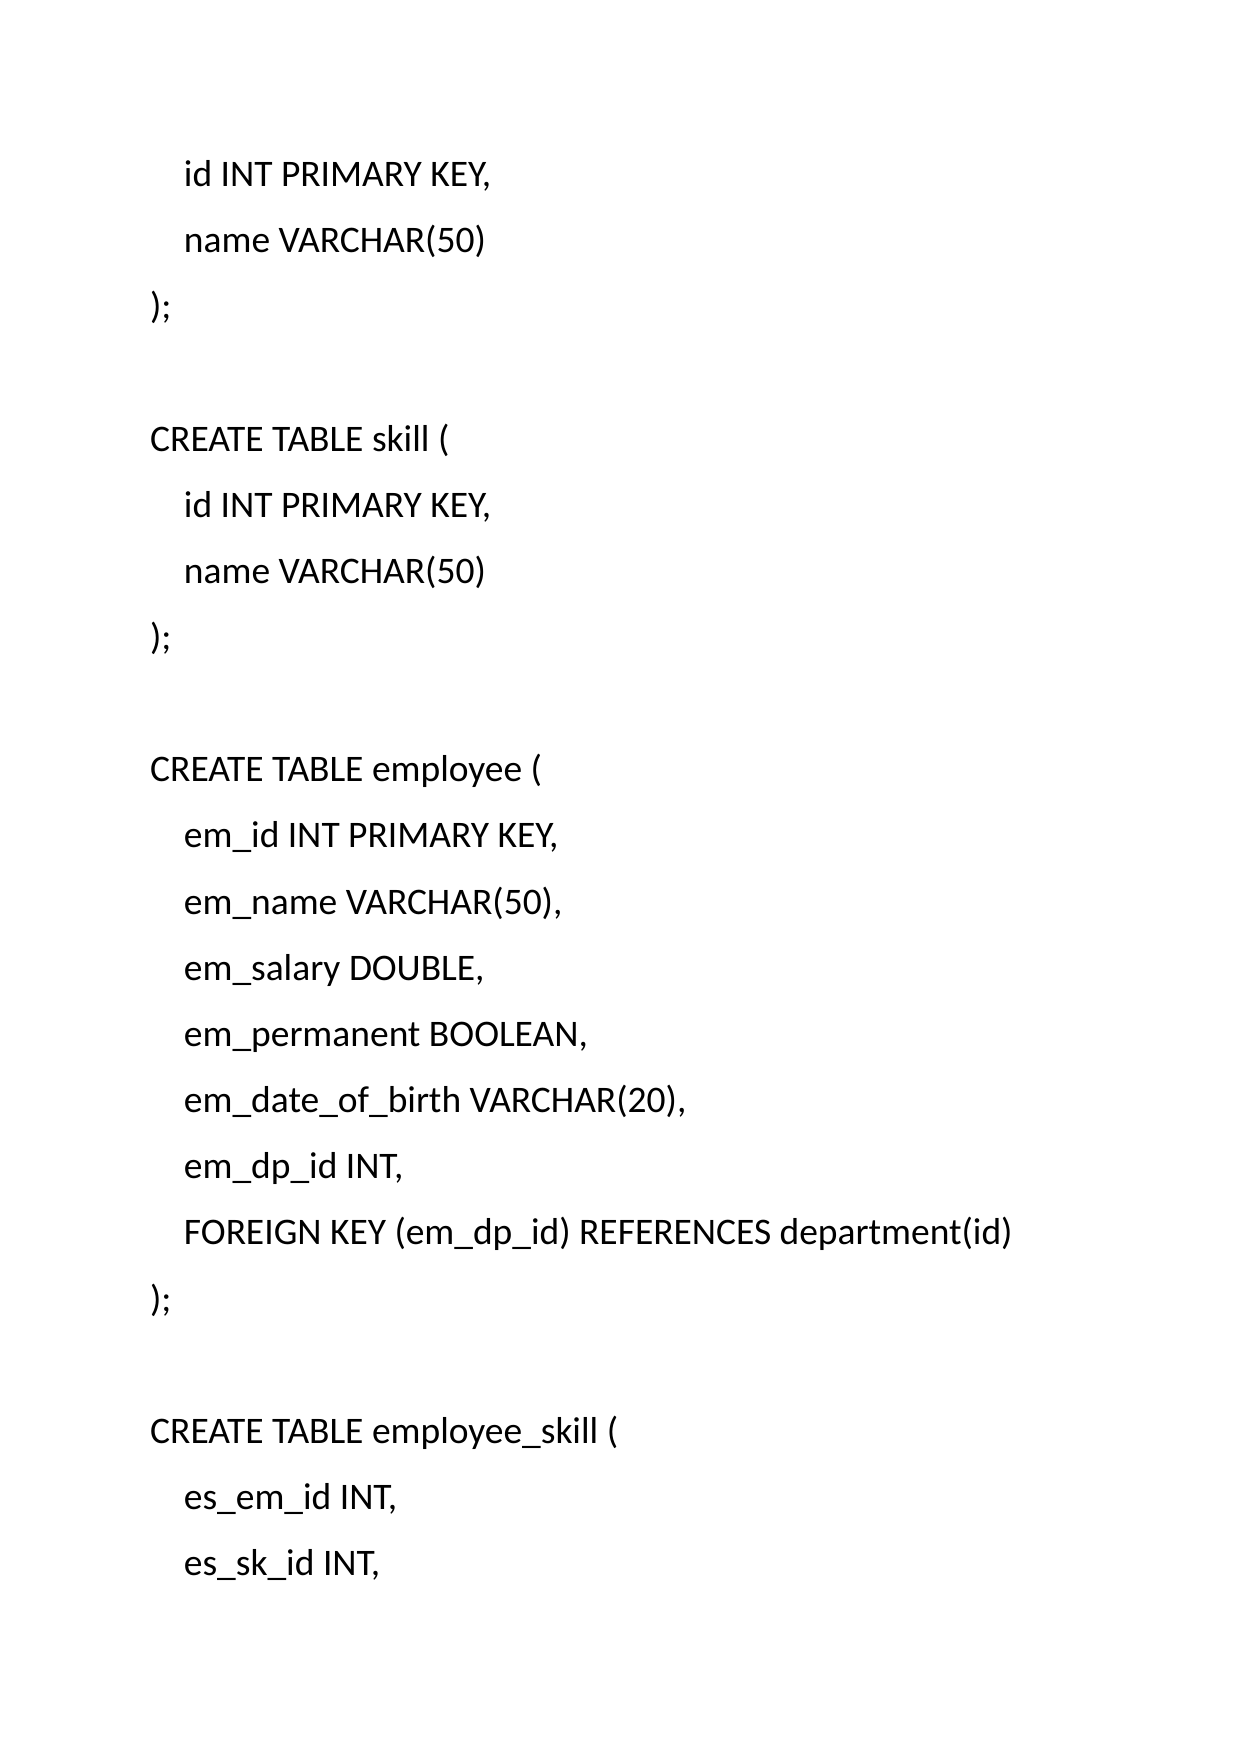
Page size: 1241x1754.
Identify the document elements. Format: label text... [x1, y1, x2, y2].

text em_permanent BOOLEAN, [150, 1010, 1090, 1056]
text ); [150, 613, 1090, 659]
text FOREIGN KEY (em_dp_id) REFERENCES department(id) [150, 1208, 1090, 1254]
text CREATE TABLE employee_skill ( [150, 1407, 1090, 1453]
text id INT PRIMARY KEY, [150, 481, 1090, 527]
text es_em_id INT, [150, 1473, 1090, 1519]
text id INT PRIMARY KEY, [150, 150, 1090, 196]
text em_name VARCHAR(50), [150, 878, 1090, 923]
text em_salary DOUBLE, [150, 944, 1090, 989]
text em_id INT PRIMARY KEY, [150, 811, 1090, 857]
text em_date_of_birth VARCHAR(20), [150, 1076, 1090, 1122]
text CREATE TABLE skill ( [150, 414, 1090, 460]
text name VARCHAR(50) [150, 547, 1090, 593]
text CREATE TABLE employee ( [150, 745, 1090, 791]
text es_sk_id INT, [150, 1539, 1090, 1585]
text ); [150, 1274, 1090, 1320]
text ); [150, 282, 1090, 328]
text em_dp_id INT, [150, 1142, 1090, 1188]
text name VARCHAR(50) [150, 216, 1090, 262]
